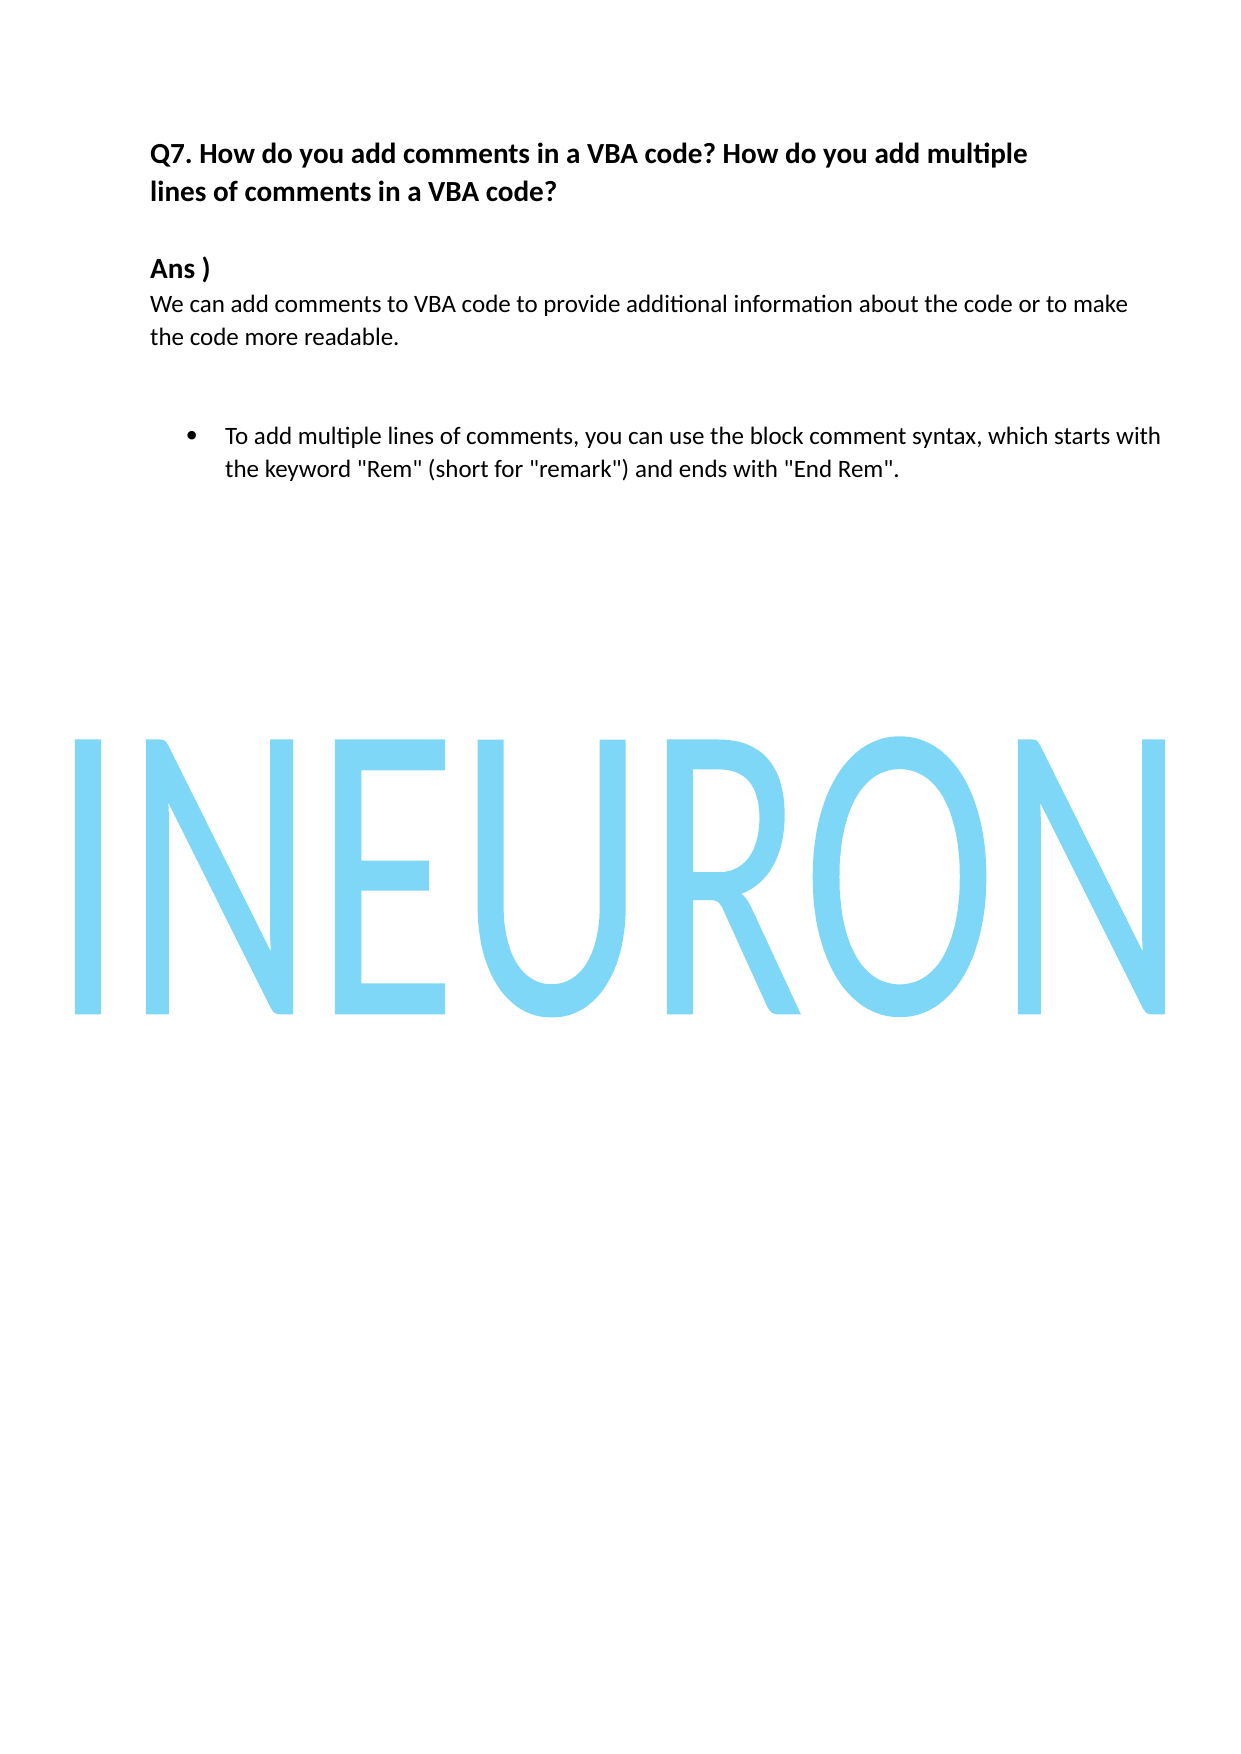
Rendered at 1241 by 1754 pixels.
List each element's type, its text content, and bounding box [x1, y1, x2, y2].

list We can add comments to VBA code to provide additional information about the code or to make the code more readable. [150, 288, 1165, 352]
list lines of comments in a VBA code? [150, 173, 1165, 209]
list Ans ) [150, 250, 1165, 286]
list Q7. How do you add comments in a VBA code? How do you add multiple [150, 135, 1165, 170]
